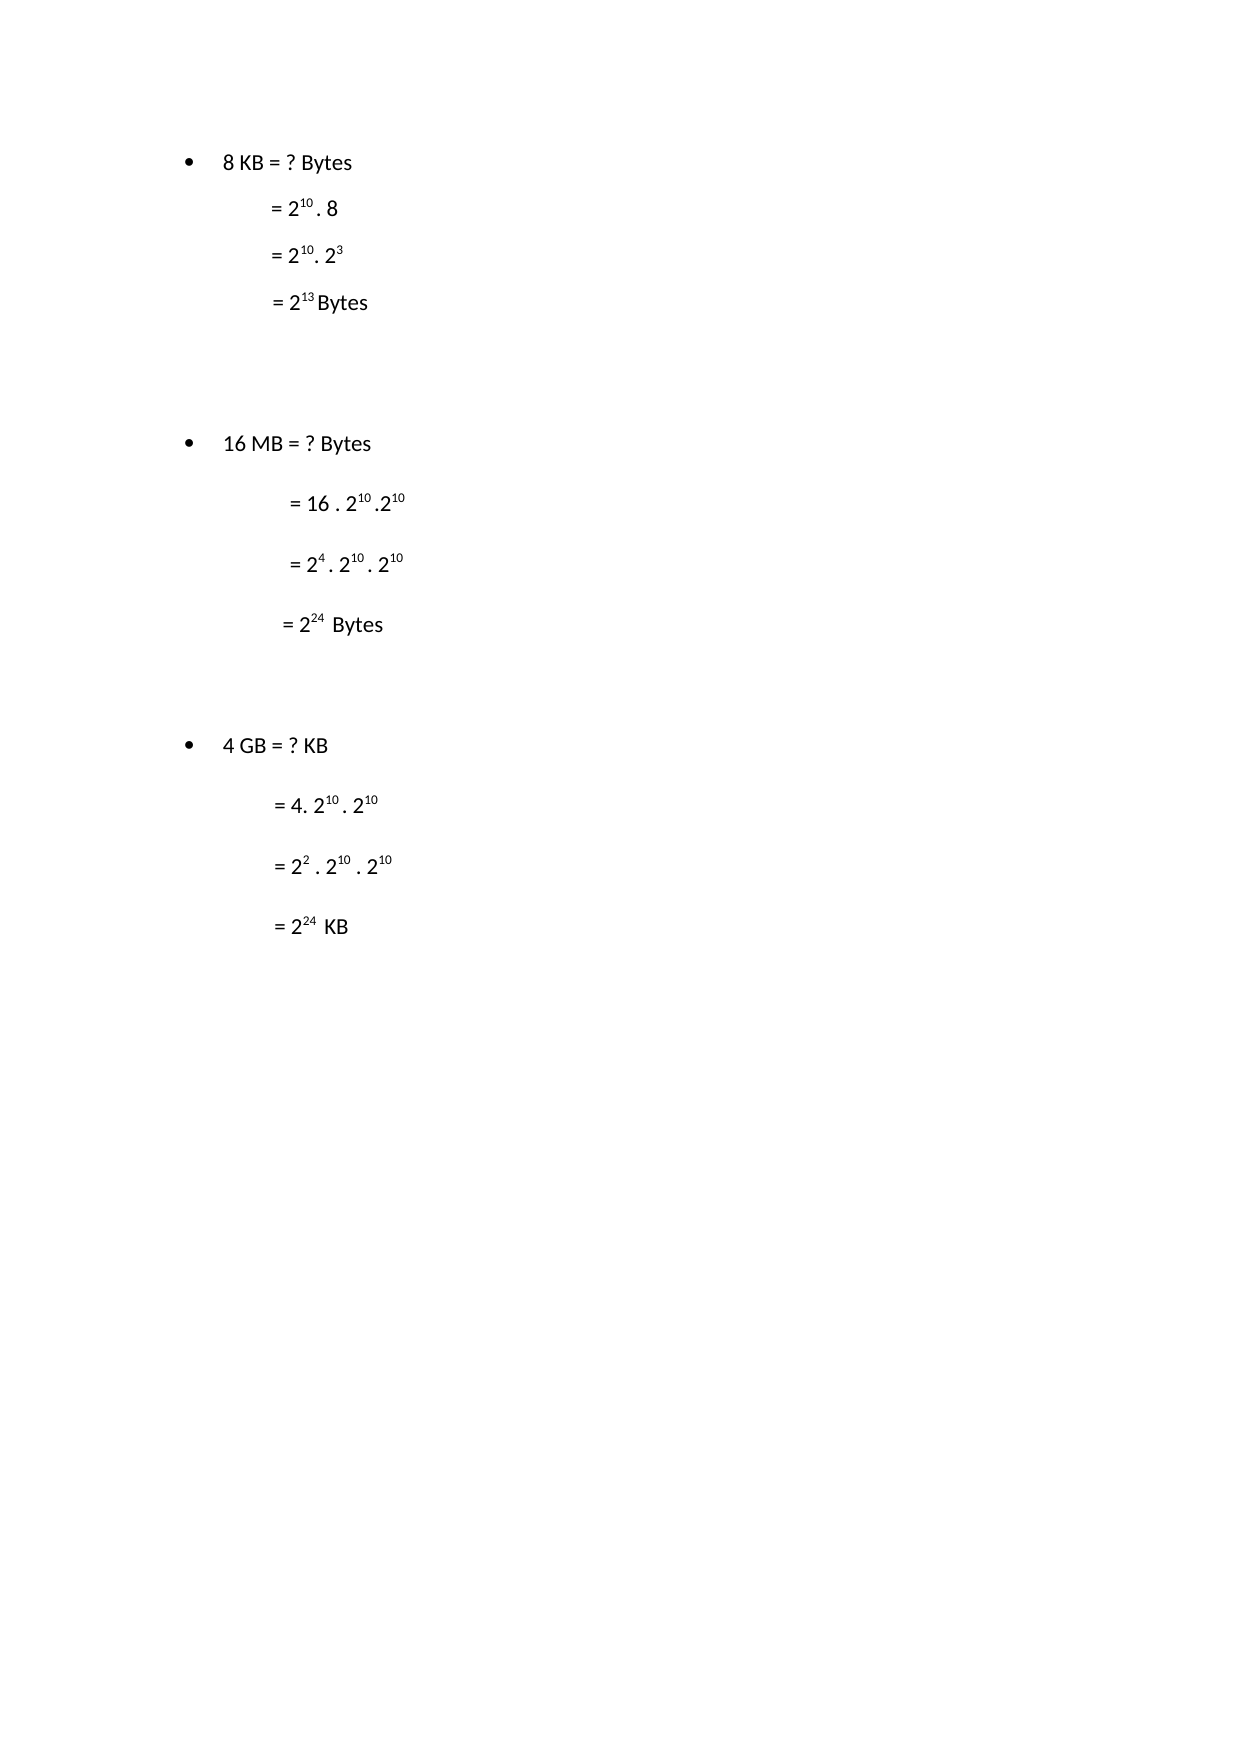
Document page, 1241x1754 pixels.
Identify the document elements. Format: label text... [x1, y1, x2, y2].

list 4 GB = ? KB [185, 731, 1093, 759]
list = 16 . 210 .210 [223, 489, 1093, 517]
list = 22 . 210 . 210 [223, 852, 1093, 880]
list = 24 . 210 . 210 [223, 550, 1093, 578]
text = 210 . 8 [266, 194, 1093, 222]
list 16 MB = ? Bytes [185, 429, 1093, 457]
list = 224 KB [223, 912, 1093, 940]
list 8 KB = ? Bytes [185, 148, 1093, 176]
text = 210. 23 [148, 241, 1093, 269]
list = 4. 210 . 210 [223, 791, 1093, 819]
text = 213 Bytes [236, 288, 1093, 316]
list = 224 Bytes [223, 610, 1093, 638]
